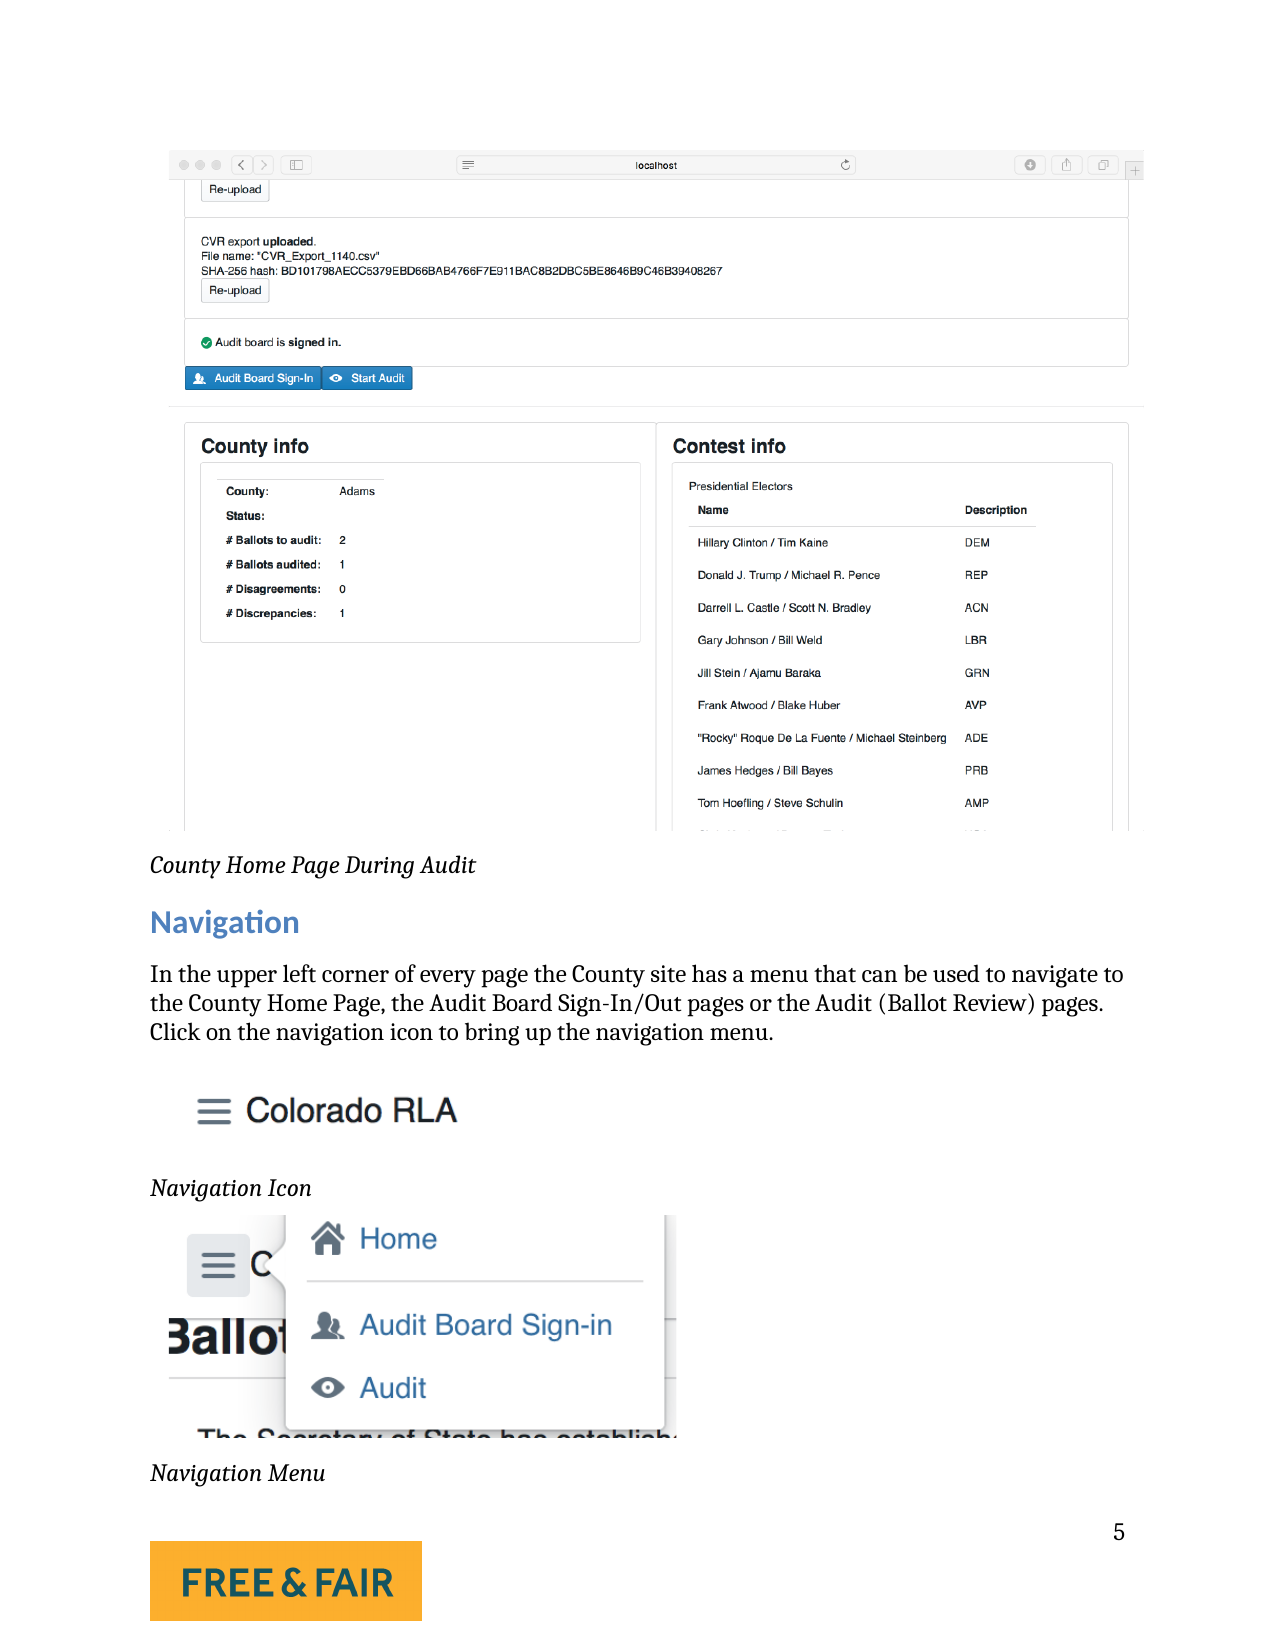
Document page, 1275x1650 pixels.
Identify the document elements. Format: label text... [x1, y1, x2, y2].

picture [168, 1065, 488, 1154]
picture [150, 1541, 422, 1621]
text Navigation Menu [150, 1459, 1125, 1487]
text In the upper left corner of every page the County site has a menu that can be used to navigate to the County Home Page, the Audit Board Sign-In/Out pages or the Audit (Ballot Review) pages. Click on the navigation icon to bring up the navigation menu. [150, 960, 1125, 1046]
picture [168, 150, 1144, 831]
subtitle Navigation [150, 901, 1125, 941]
picture [168, 1215, 677, 1438]
text County Home Page During Audit [150, 851, 1125, 880]
text Navigation Icon [150, 1174, 1125, 1203]
